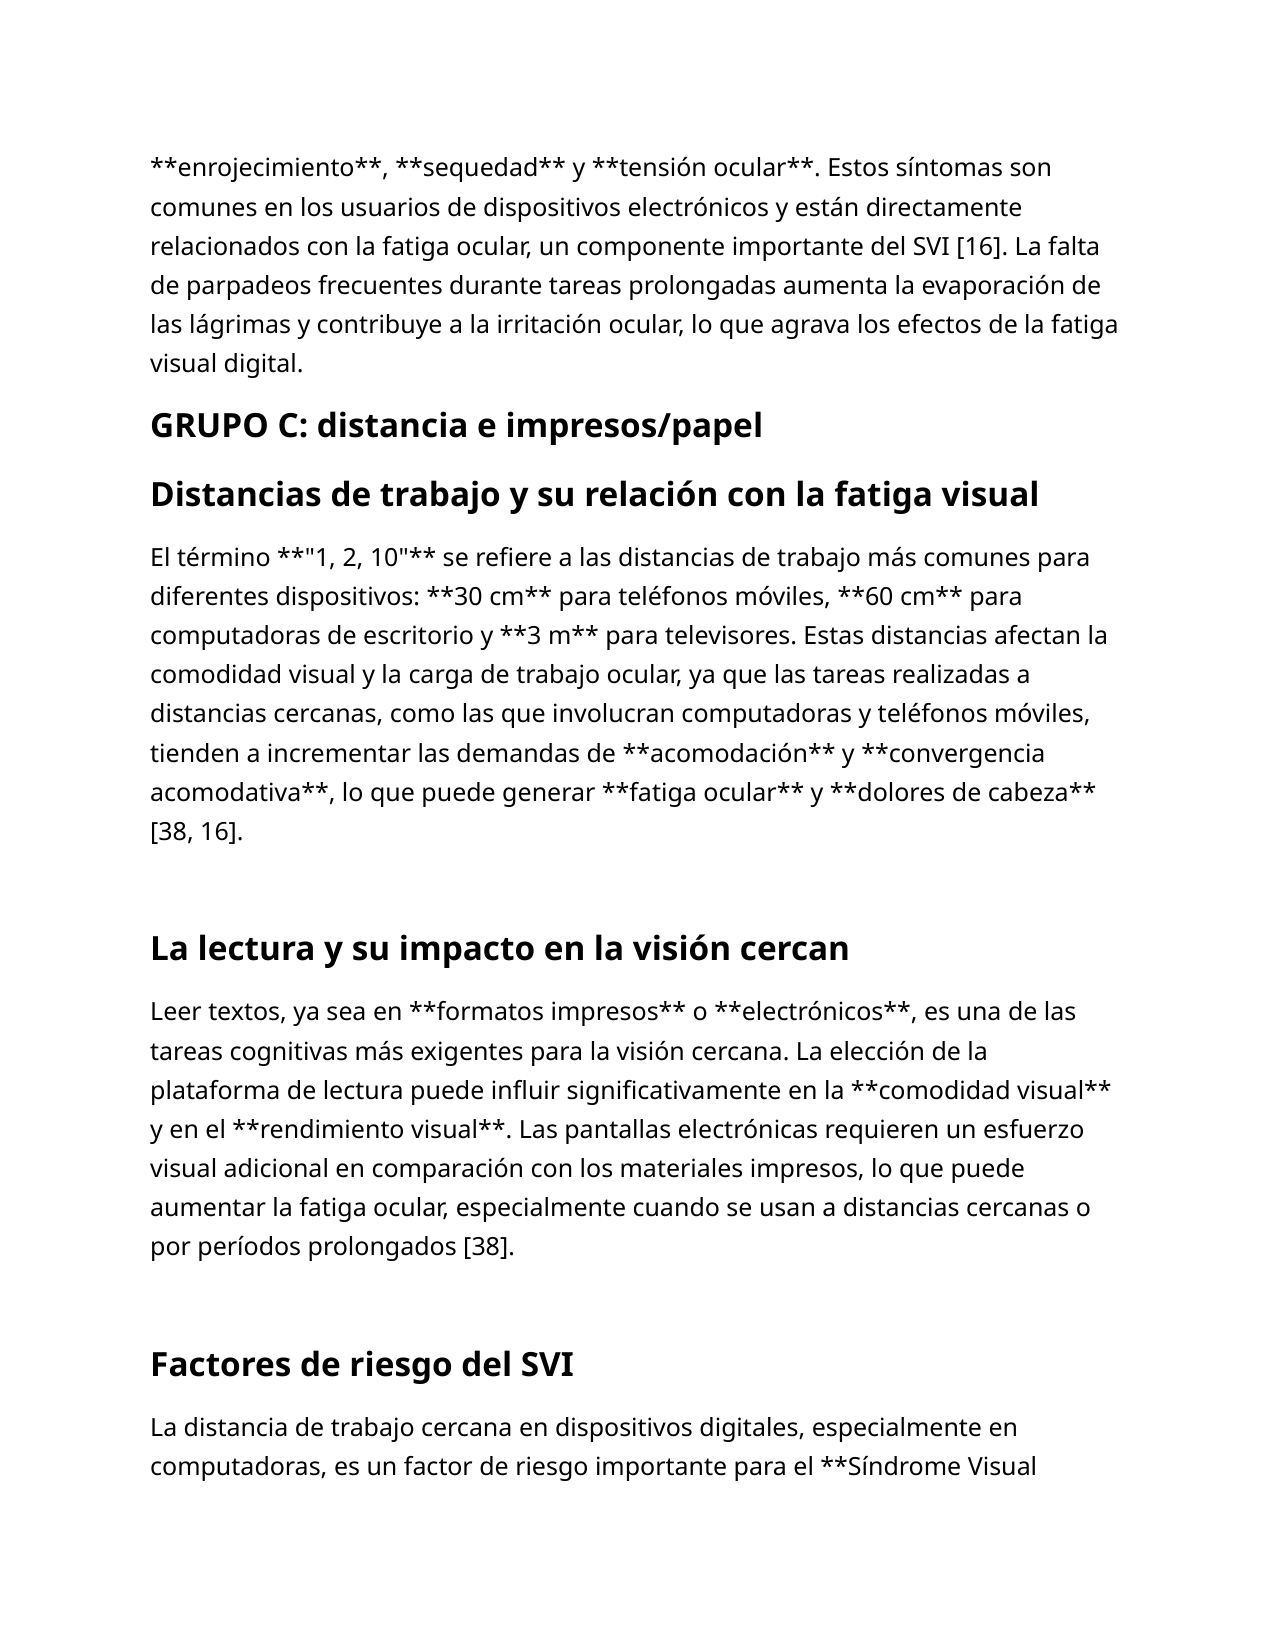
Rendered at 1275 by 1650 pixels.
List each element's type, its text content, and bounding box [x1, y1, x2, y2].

text GRUPO C: distancia e impresos/papel [150, 402, 1125, 447]
text Leer textos, ya sea en **formatos impresos** o **electrónicos**, es una de las tareas cognitivas más exigentes para la visión cercana. La elección de la plataforma de lectura puede influir significativamente en la **comodidad visual** y en el **rendimiento visual**. Las pantallas electrónicas requieren un esfuerzo visual adicional en comparación con los materiales impresos, lo que puede aumentar la fatiga ocular, especialmente cuando se usan a distancias cercanas o por períodos prolongados [38]. [150, 994, 1125, 1263]
text El término **"1, 2, 10"** se refiere a las distancias de trabajo más comunes para diferentes dispositivos: **30 cm** para teléfonos móviles, **60 cm** para computadoras de escritorio y **3 m** para televisores. Estas distancias afectan la comodidad visual y la carga de trabajo ocular, ya que las tareas realizadas a distancias cercanas, como las que involucran computadoras y teléfonos móviles, tienden a incrementar las demandas de **acomodación** y **convergencia acomodativa**, lo que puede generar **fatiga ocular** y **dolores de cabeza** [38, 16]. [150, 539, 1125, 848]
text La lectura y su impacto en la visión cercan [150, 925, 1125, 971]
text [150, 1409, 1125, 1483]
text Factores de riesgo del SVI [150, 1341, 1125, 1386]
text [150, 150, 1125, 380]
text Distancias de trabajo y su relación con la fatiga visual [150, 471, 1125, 516]
